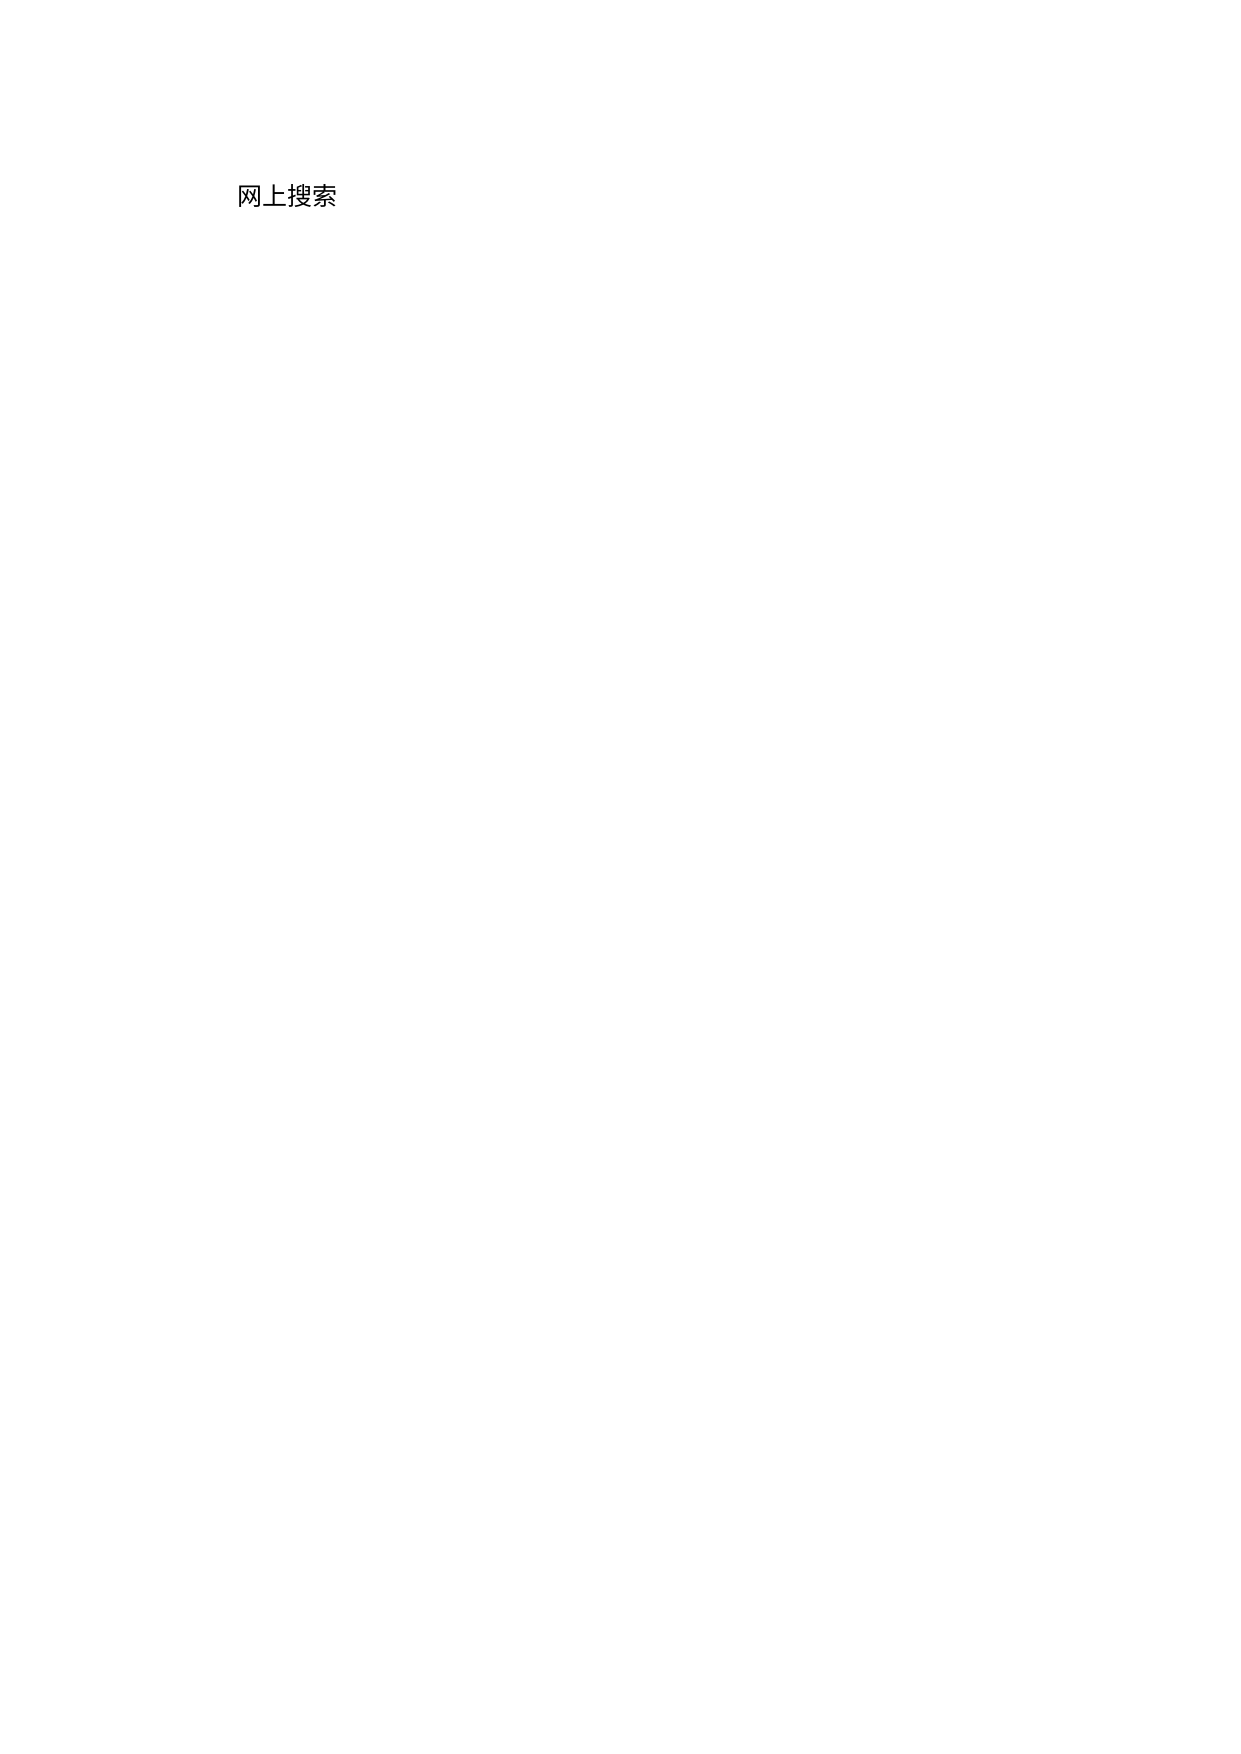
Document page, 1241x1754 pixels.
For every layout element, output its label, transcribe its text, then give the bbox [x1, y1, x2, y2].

list 网上搜索 [237, 162, 1053, 227]
